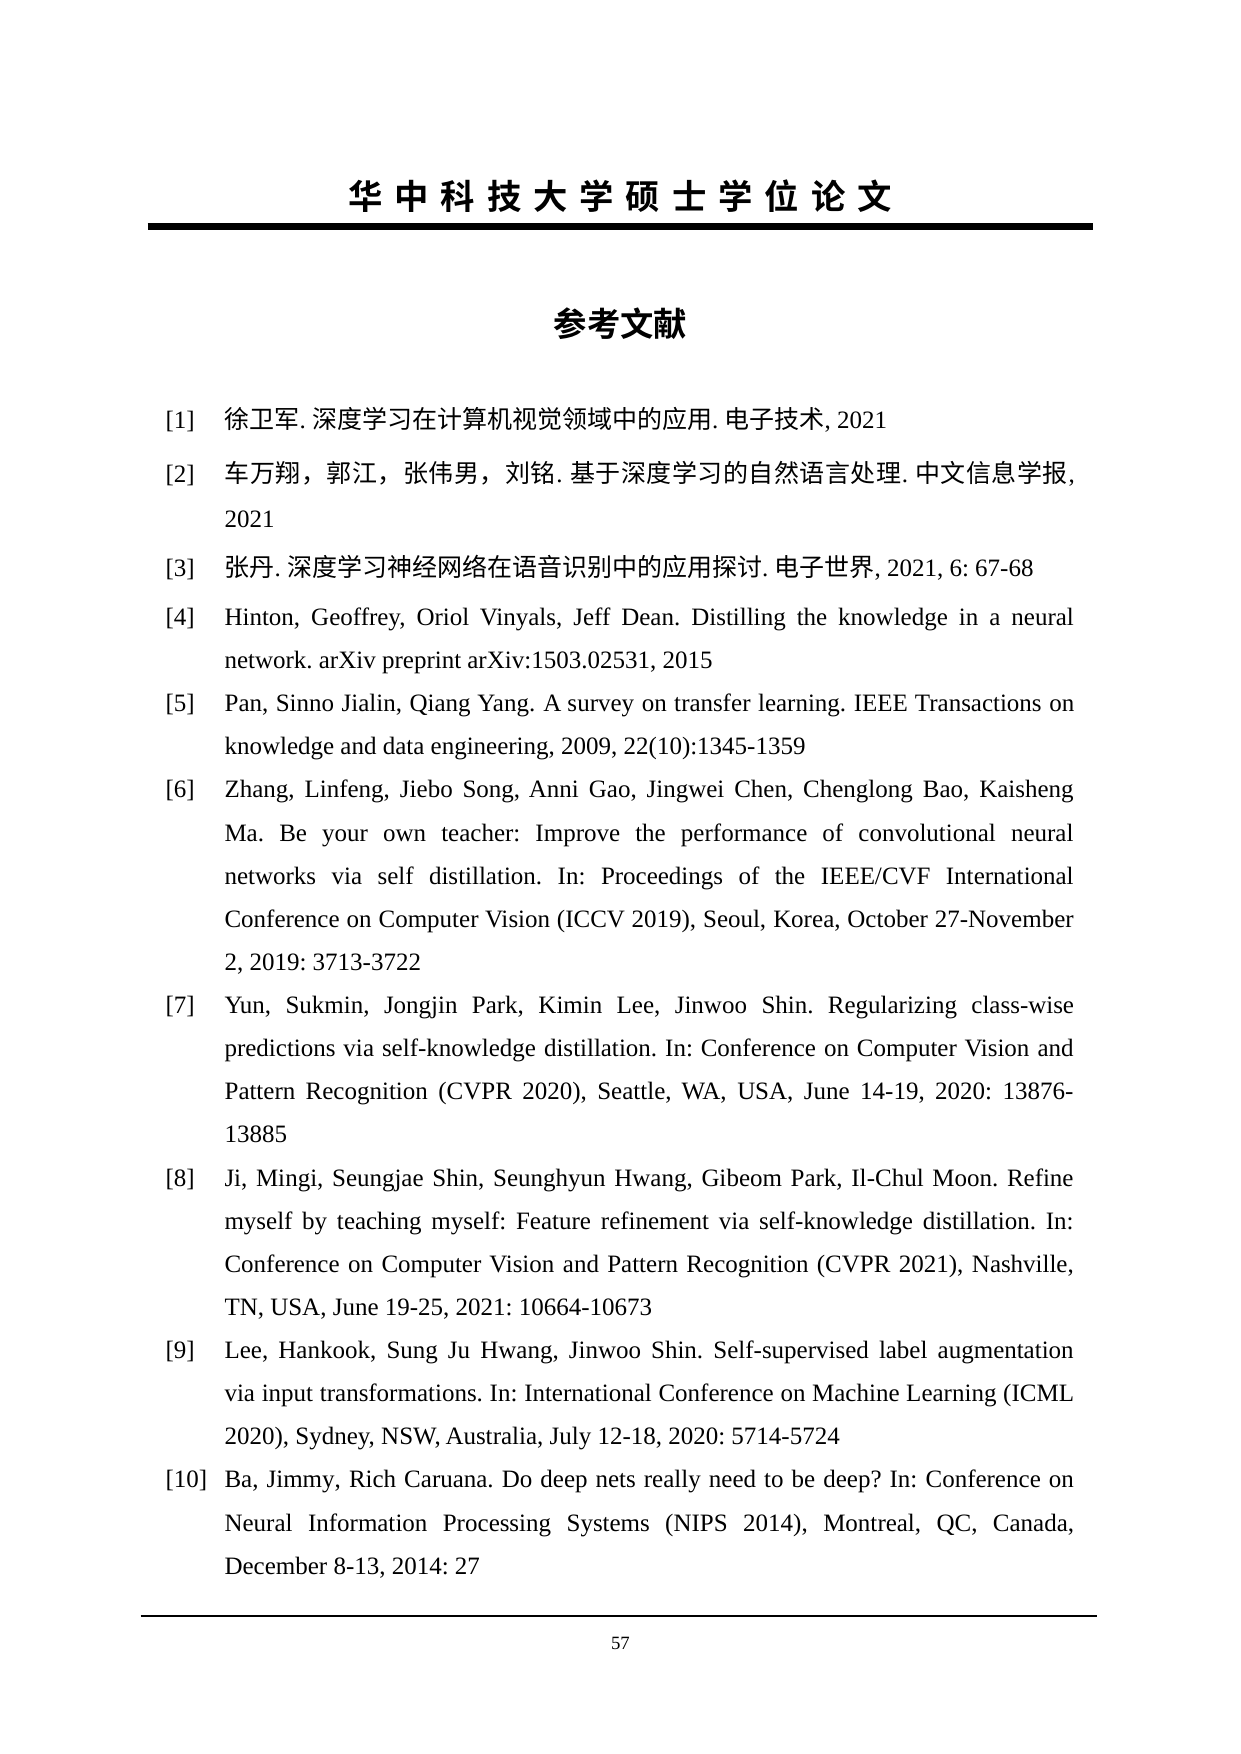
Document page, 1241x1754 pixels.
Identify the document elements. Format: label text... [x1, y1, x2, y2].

text [2] 车万翔，郭江，张伟男，刘铭. 基于深度学习的自然语言处理. 中文信息学报, 2021 [165, 454, 1075, 533]
subtitle 参考文献 [165, 298, 1075, 346]
text [6] Zhang, Linfeng, Jiebo Song, Anni Gao, Jingwei Chen, Chenglong Bao, Kaisheng Ma. Be your own teacher: Improve the performance of convolutional neural networks via self distillation. In: Proceedings of the IEEE/CVF International Conference on Computer Vision (ICCV 2019), Seoul, Korea, October 27-November 2, 2019: 3713-3722 [165, 774, 1075, 976]
text [1] 徐卫军. 深度学习在计算机视觉领域中的应用. 电子技术, 2021 [165, 399, 1075, 436]
text [8] Ji, Mingi, Seungjae Shin, Seunghyun Hwang, Gibeom Park, Il-Chul Moon. Refine myself by teaching myself: Feature refinement via self-knowledge distillation. In: Conference on Computer Vision and Pattern Recognition (CVPR 2021), Nashville, TN, USA, June 19-25, 2021: 10664-10673 [165, 1163, 1075, 1321]
text [5] Pan, Sinno Jialin, Qiang Yang. A survey on transfer learning. IEEE Transactions on knowledge and data engineering, 2009, 22(10):1345-1359 [165, 688, 1075, 760]
text [4] Hinton, Geoffrey, Oriol Vinyals, Jeff Dean. Distilling the knowledge in a neural network. arXiv preprint arXiv:1503.02531, 2015 [165, 602, 1075, 674]
text [7] Yun, Sukmin, Jongjin Park, Kimin Lee, Jinwoo Shin. Regularizing class-wise predictions via self-knowledge distillation. In: Conference on Computer Vision and Pattern Recognition (CVPR 2020), Seattle, WA, USA, June 14-19, 2020: 13876-13885 [165, 990, 1075, 1148]
text [3] 张丹. 深度学习神经网络在语音识别中的应用探讨. 电子世界, 2021, 6: 67-68 [165, 548, 1075, 584]
text [9] Lee, Hankook, Sung Ju Hwang, Jinwoo Shin. Self-supervised label augmentation via input transformations. In: International Conference on Machine Learning (ICML 2020), Sydney, NSW, Australia, July 12-18, 2020: 5714-5724 [165, 1335, 1075, 1450]
text [10] Ba, Jimmy, Rich Caruana. Do deep nets really need to be deep? In: Conference on Neural Information Processing Systems (NIPS 2014), Montreal, QC, Canada, December 8-13, 2014: 27 [165, 1464, 1075, 1579]
